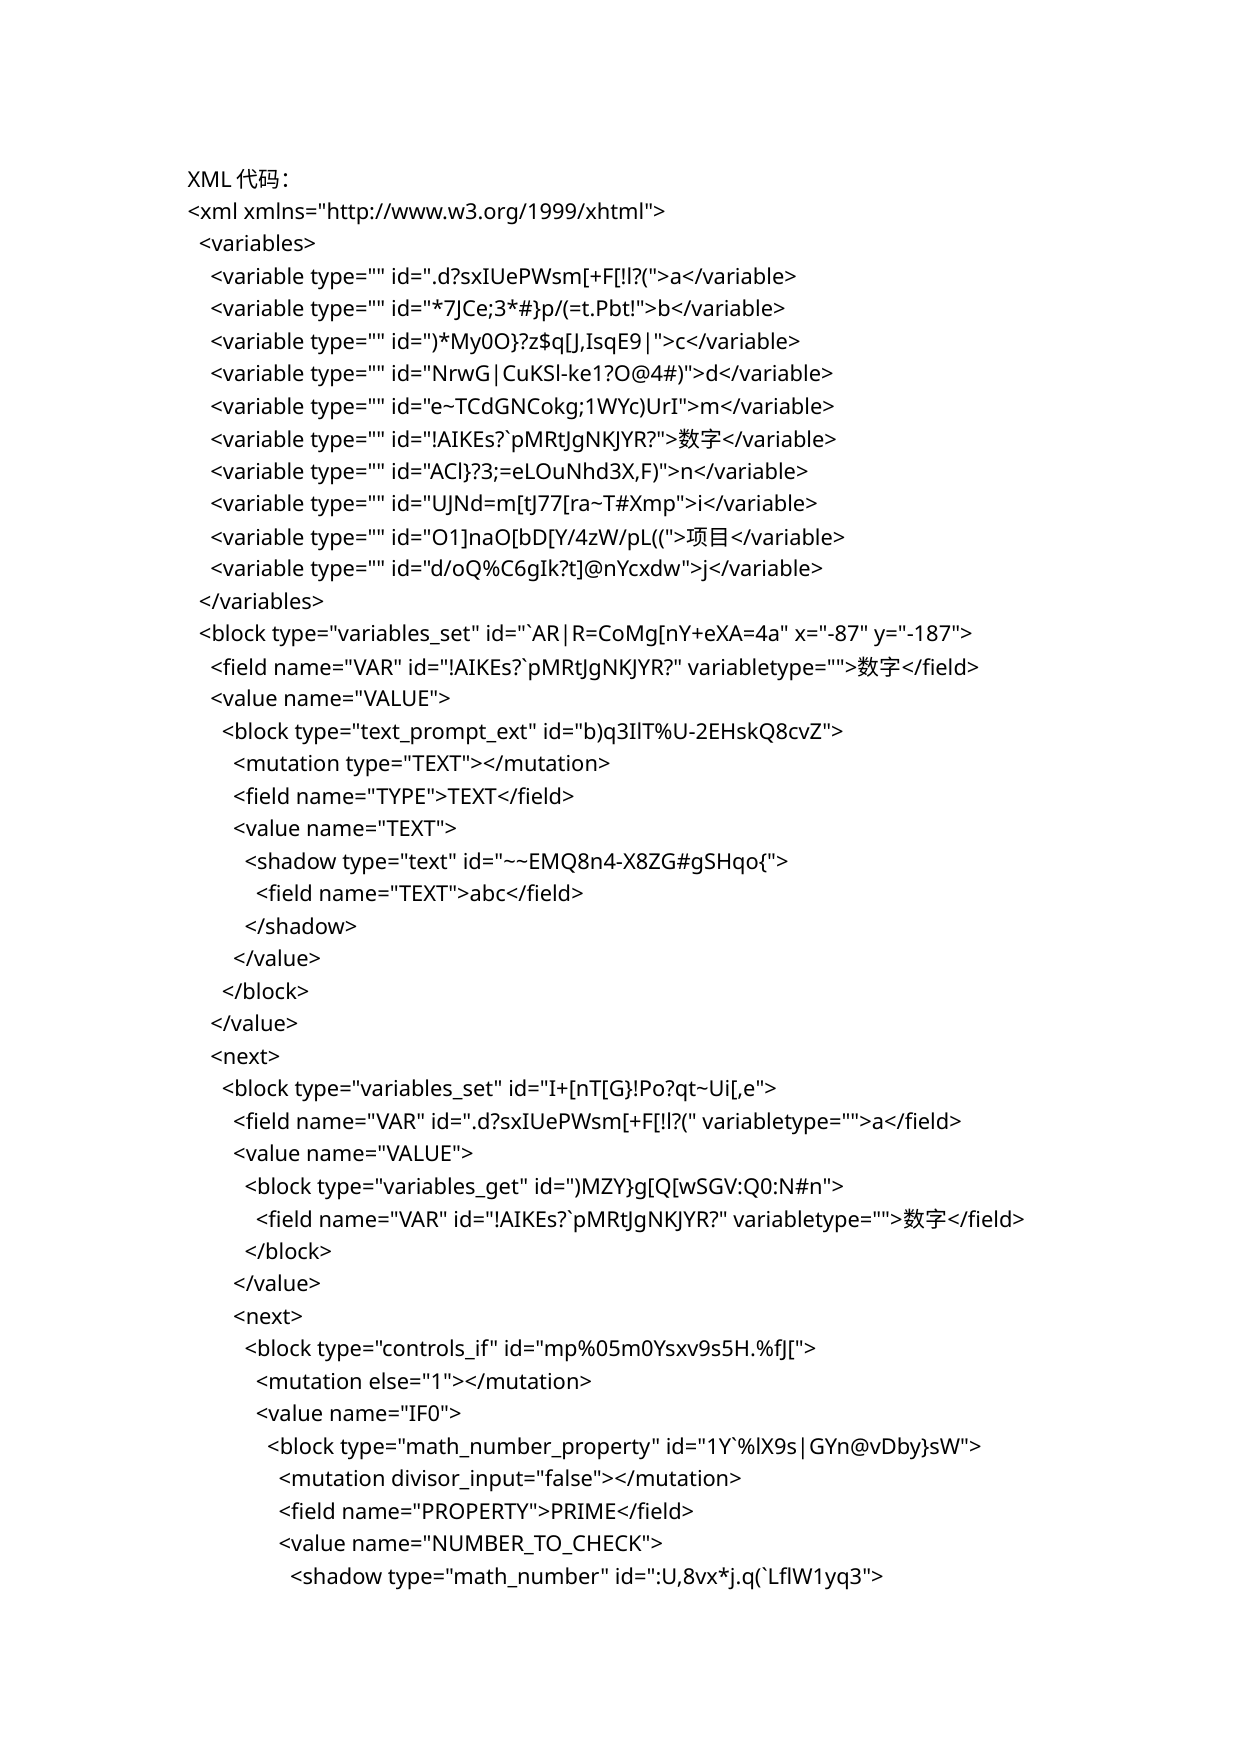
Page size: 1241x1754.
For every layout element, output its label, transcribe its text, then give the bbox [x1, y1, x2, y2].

text </block> [187, 1234, 1107, 1267]
text <value name="VALUE"> [187, 682, 1107, 714]
text <variable type="" id="NrwG|CuKSl-ke1?O@4#)">d</variable> [187, 357, 1107, 389]
text </value> [187, 1267, 1107, 1299]
text <xml xmlns="http://www.w3.org/1999/xhtml"> [187, 194, 1107, 227]
text <variable type="" id="!AIKEs?`pMRtJgNKJYR?">数字</variable> [187, 422, 1107, 454]
text <mutation else="1"></mutation> [187, 1364, 1107, 1397]
text <shadow type="math_number" id=":U,8vx*j.q(`LflW1yq3"> [187, 1559, 1107, 1592]
text <block type="variables_set" id="`AR|R=CoMg[nY+eXA=4a" x="-87" y="-187"> [187, 617, 1107, 649]
text <next> [187, 1299, 1107, 1332]
text <variable type="" id="e~TCdGNCokg;1WYc)UrI">m</variable> [187, 389, 1107, 422]
text <block type="controls_if" id="mp%05m0Ysxv9s5H.%fJ["> [187, 1332, 1107, 1364]
text <value name="NUMBER_TO_CHECK"> [187, 1527, 1107, 1559]
text </block> [187, 974, 1107, 1007]
text <value name="VALUE"> [187, 1137, 1107, 1169]
text <variable type="" id=")*My0O}?z$q[J,IsqE9|">c</variable> [187, 324, 1107, 357]
text <value name="TEXT"> [187, 812, 1107, 844]
text <field name="VAR" id="!AIKEs?`pMRtJgNKJYR?" variabletype="">数字</field> [187, 649, 1107, 682]
text <field name="VAR" id="!AIKEs?`pMRtJgNKJYR?" variabletype="">数字</field> [187, 1202, 1107, 1234]
text <field name="TEXT">abc</field> [187, 877, 1107, 909]
text <block type="math_number_property" id="1Y`%lX9s|GYn@vDby}sW"> [187, 1429, 1107, 1462]
text <variable type="" id="ACl}?3;=eLOuNhd3X,F)">n</variable> [187, 454, 1107, 487]
text <field name="TYPE">TEXT</field> [187, 779, 1107, 812]
text </value> [187, 1007, 1107, 1039]
text XML代码： [187, 162, 1107, 194]
text <variables> [187, 227, 1107, 259]
text <field name="VAR" id=".d?sxIUePWsm[+F[!l?(" variabletype="">a</field> [187, 1104, 1107, 1137]
text <mutation divisor_input="false"></mutation> [187, 1462, 1107, 1494]
text <variable type="" id="d/oQ%C6gIk?t]@nYcxdw">j</variable> [187, 552, 1107, 584]
text </shadow> [187, 909, 1107, 942]
text <value name="IF0"> [187, 1397, 1107, 1429]
text <variable type="" id="UJNd=m[tJ77[ra~T#Xmp">i</variable> [187, 487, 1107, 519]
text </value> [187, 942, 1107, 974]
text <field name="PROPERTY">PRIME</field> [187, 1494, 1107, 1527]
text <next> [187, 1039, 1107, 1072]
text <block type="variables_get" id=")MZY}g[Q[wSGV:Q0:N#n"> [187, 1169, 1107, 1202]
text <block type="variables_set" id="I+[nT[G}!Po?qt~Ui[,e"> [187, 1072, 1107, 1104]
text <mutation type="TEXT"></mutation> [187, 747, 1107, 779]
text <block type="text_prompt_ext" id="b)q3IlT%U-2EHskQ8cvZ"> [187, 714, 1107, 747]
text <variable type="" id=".d?sxIUePWsm[+F[!l?(">a</variable> [187, 259, 1107, 292]
text </variables> [187, 584, 1107, 617]
text <shadow type="text" id="~~EMQ8n4-X8ZG#gSHqo{"> [187, 844, 1107, 877]
text <variable type="" id="*7JCe;3*#}p/(=t.Pbt!">b</variable> [187, 292, 1107, 324]
text <variable type="" id="O1]naO[bD[Y/4zW/pL((">项目</variable> [187, 519, 1107, 552]
